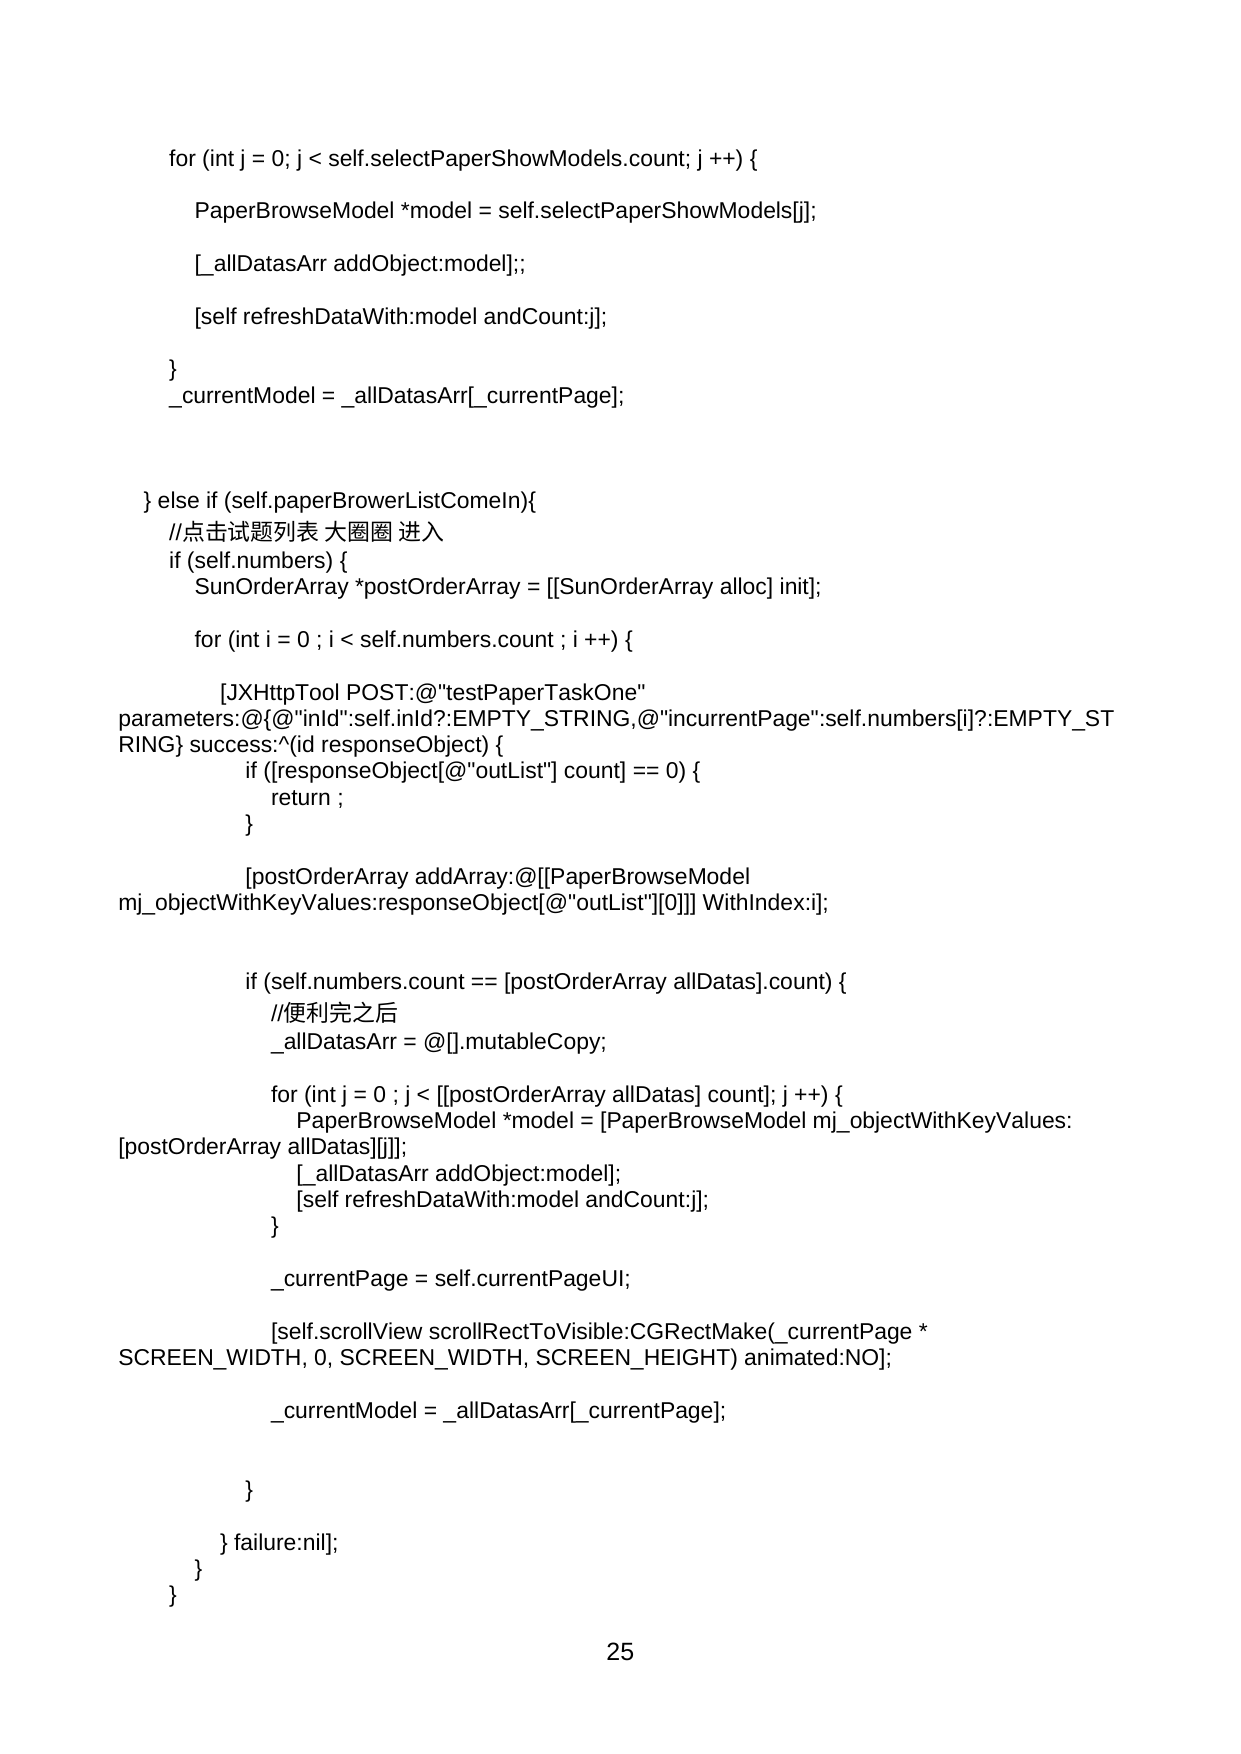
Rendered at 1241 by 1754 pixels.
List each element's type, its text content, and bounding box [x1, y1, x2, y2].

text [JXHttpTool POST:@"testPaperTaskOne" parameters:@{@"inId":self.inId?:EMPTY_STRING,@"incurrentPage":self.numbers[i]?:EMPTY_STRING} success:^(id responseObject) { [118, 678, 1122, 757]
text } [118, 1581, 1122, 1608]
text if ([responseObject[@"outList"] count] == 0) { [118, 757, 1122, 784]
text } [118, 355, 1122, 382]
text //便利完之后 [118, 995, 1122, 1028]
text PaperBrowseModel *model = self.selectPaperShowModels[j]; [118, 197, 1122, 223]
text [_allDatasArr addObject:model];; [118, 250, 1122, 276]
text if (self.numbers.count == [postOrderArray allDatas].count) { [118, 968, 1122, 995]
text return ; [118, 784, 1122, 810]
text } [118, 1555, 1122, 1581]
text _currentPage = self.currentPageUI; [118, 1265, 1122, 1291]
text [self refreshDataWith:model andCount:j]; [118, 1186, 1122, 1212]
text [postOrderArray addArray:@[[PaperBrowseModel mj_objectWithKeyValues:responseObject[@"outList"][0]]] WithIndex:i]; [118, 863, 1122, 916]
text _allDatasArr = @[].mutableCopy; [118, 1028, 1122, 1054]
text if (self.numbers) { [118, 547, 1122, 573]
text } [118, 1476, 1122, 1502]
text //点击试题列表 大圈圈 进入 [118, 513, 1122, 547]
text PaperBrowseModel *model = [PaperBrowseModel mj_objectWithKeyValues:[postOrderArray allDatas][j]]; [118, 1107, 1122, 1160]
text _currentModel = _allDatasArr[_currentPage]; [118, 1397, 1122, 1423]
text } failure:nil]; [118, 1529, 1122, 1555]
text [self.scrollView scrollRectToVisible:CGRectMake(_currentPage * SCREEN_WIDTH, 0, SCREEN_WIDTH, SCREEN_HEIGHT) animated:NO]; [118, 1318, 1122, 1371]
text for (int j = 0; j < self.selectPaperShowModels.count; j ++) { [118, 144, 1122, 171]
text } else if (self.paperBrowerListComeIn){ [118, 487, 1122, 513]
text } [118, 810, 1122, 837]
text for (int i = 0 ; i < self.numbers.count ; i ++) { [118, 626, 1122, 652]
text [_allDatasArr addObject:model]; [118, 1160, 1122, 1186]
text _currentModel = _allDatasArr[_currentPage]; [118, 382, 1122, 408]
text [self refreshDataWith:model andCount:j]; [118, 303, 1122, 329]
text } [118, 1212, 1122, 1239]
text SunOrderArray *postOrderArray = [[SunOrderArray alloc] init]; [118, 573, 1122, 599]
text for (int j = 0 ; j < [[postOrderArray allDatas] count]; j ++) { [118, 1081, 1122, 1107]
